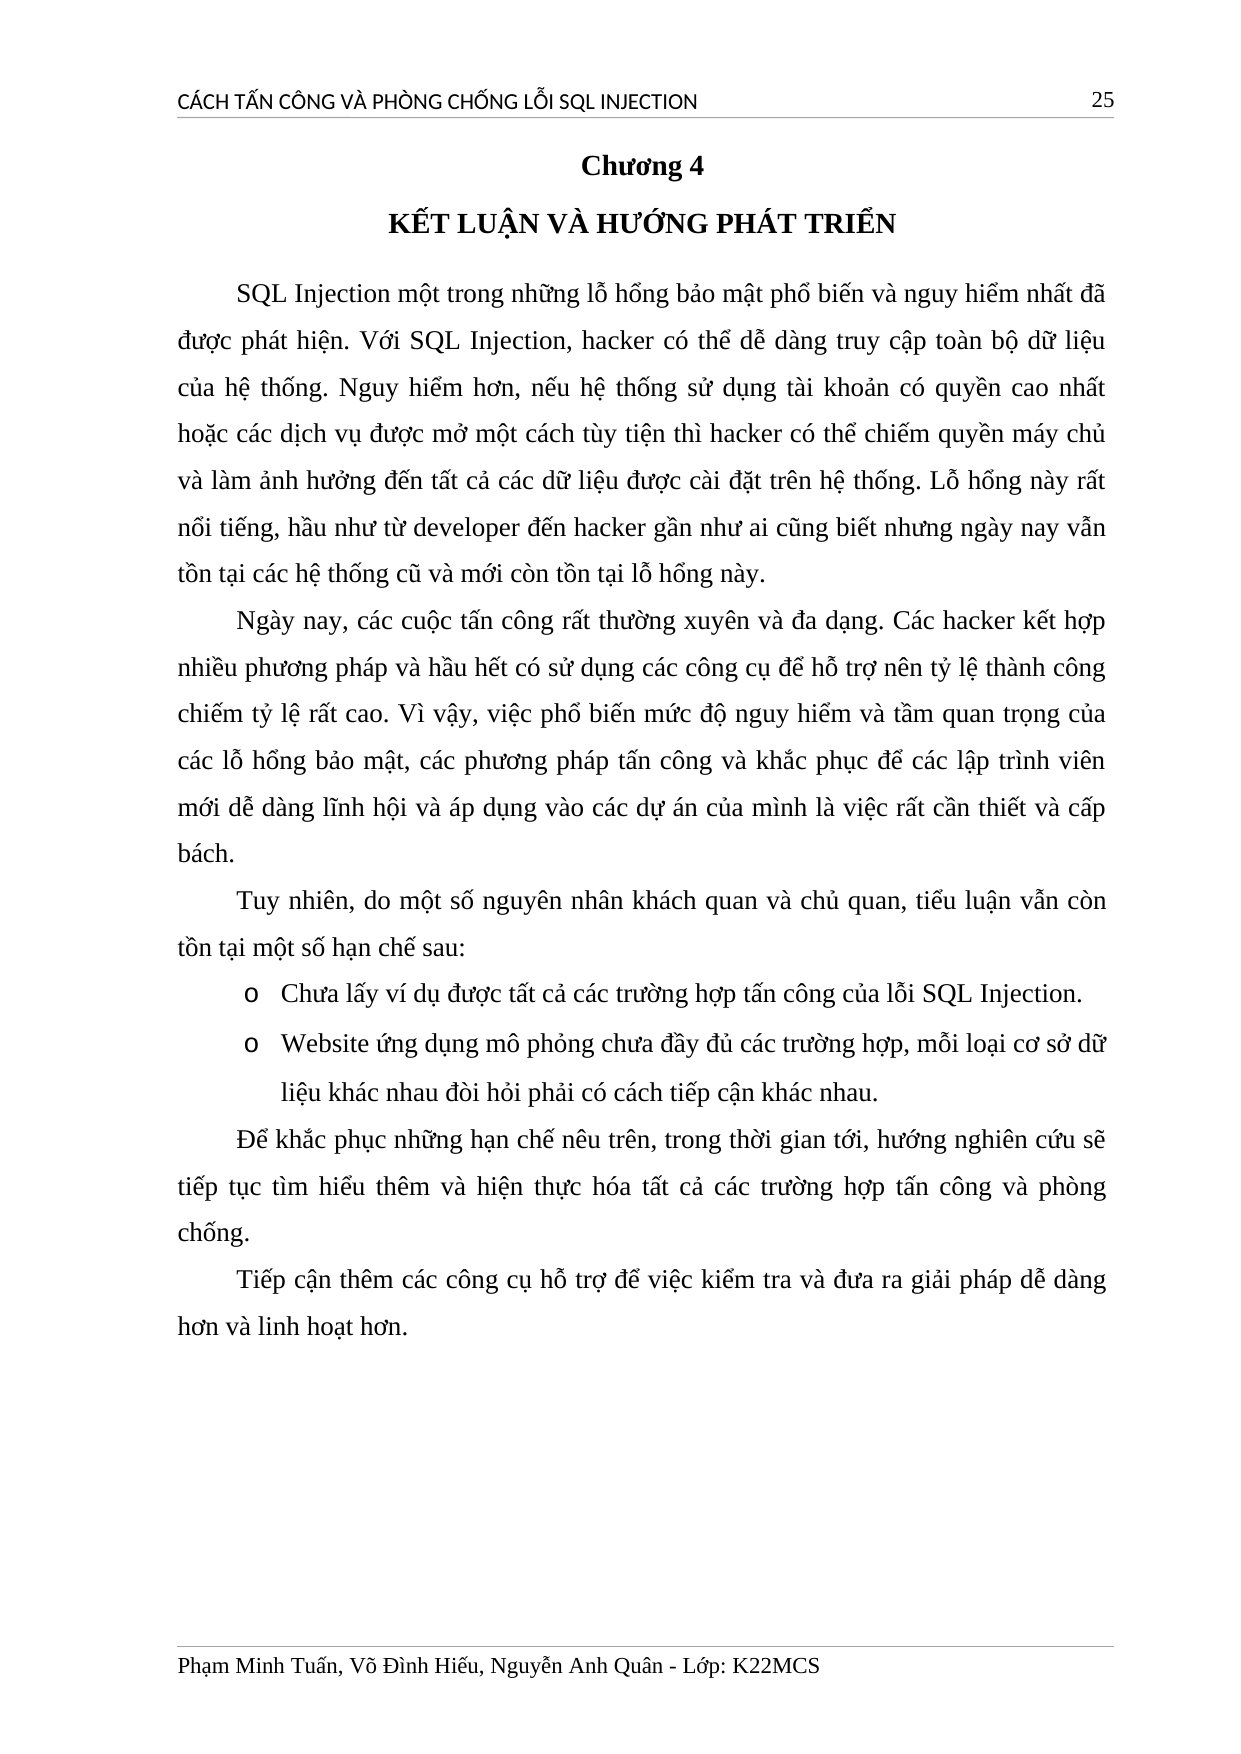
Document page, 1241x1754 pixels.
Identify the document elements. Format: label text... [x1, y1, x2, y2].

text Tuy nhiên, do một số nguyên nhân khách quan và chủ quan, tiểu luận vẫn còn tồn tại một số hạn chế sau: [177, 884, 1107, 962]
text SQL Injection một trong những lỗ hổng bảo mật phổ biến và nguy hiểm nhất đã được phát hiện. Với SQL Injection, hacker có thể dễ dàng truy cập toàn bộ dữ liệu của hệ thống. Nguy hiểm hơn, nếu hệ thống sử dụng tài khoản có quyền cao nhất hoặc các dịch vụ được mở một cách tùy tiện thì hacker có thể chiếm quyền máy chủ và làm ảnh hưởng đến tất cả các dữ liệu được cài đặt trên hệ thống. Lỗ hổng này rất nổi tiếng, hầu như từ developer đến hacker gần như ai cũng biết nhưng ngày nay vẫn tồn tại các hệ thống cũ và mới còn tồn tại lỗ hổng này. [177, 277, 1107, 588]
text Ngày nay, các cuộc tấn công rất thường xuyên và đa dạng. Các hacker kết hợp nhiều phương pháp và hầu hết có sử dụng các công cụ để hỗ trợ nên tỷ lệ thành công chiếm tỷ lệ rất cao. Vì vậy, việc phổ biến mức độ nguy hiểm và tầm quan trọng của các lỗ hổng bảo mật, các phương pháp tấn công và khắc phục để các lập trình viên mới dễ dàng lĩnh hội và áp dụng vào các dự án của mình là việc rất cần thiết và cấp bách. [177, 604, 1107, 868]
subtitle KẾT LUẬN VÀ HƯỚNG PHÁT TRIỂN [177, 206, 1107, 240]
list Chưa lấy ví dụ được tất cả các trường hợp tấn công của lỗi SQL Injection. [243, 977, 1107, 1011]
text Để khắc phục những hạn chế nêu trên, trong thời gian tới, hướng nghiên cứu sẽ tiếp tục tìm hiểu thêm và hiện thực hóa tất cả các trường hợp tấn công và phòng chống. [177, 1123, 1107, 1247]
text Tiếp cận thêm các công cụ hỗ trợ để việc kiểm tra và đưa ra giải pháp dễ dàng hơn và linh hoạt hơn. [177, 1263, 1107, 1341]
subtitle Chương 4 [177, 148, 1107, 181]
list Website ứng dụng mô phỏng chưa đầy đủ các trường hợp, mỗi loại cơ sở dữ liệu khác nhau đòi hỏi phải có cách tiếp cận khác nhau. [243, 1027, 1107, 1107]
